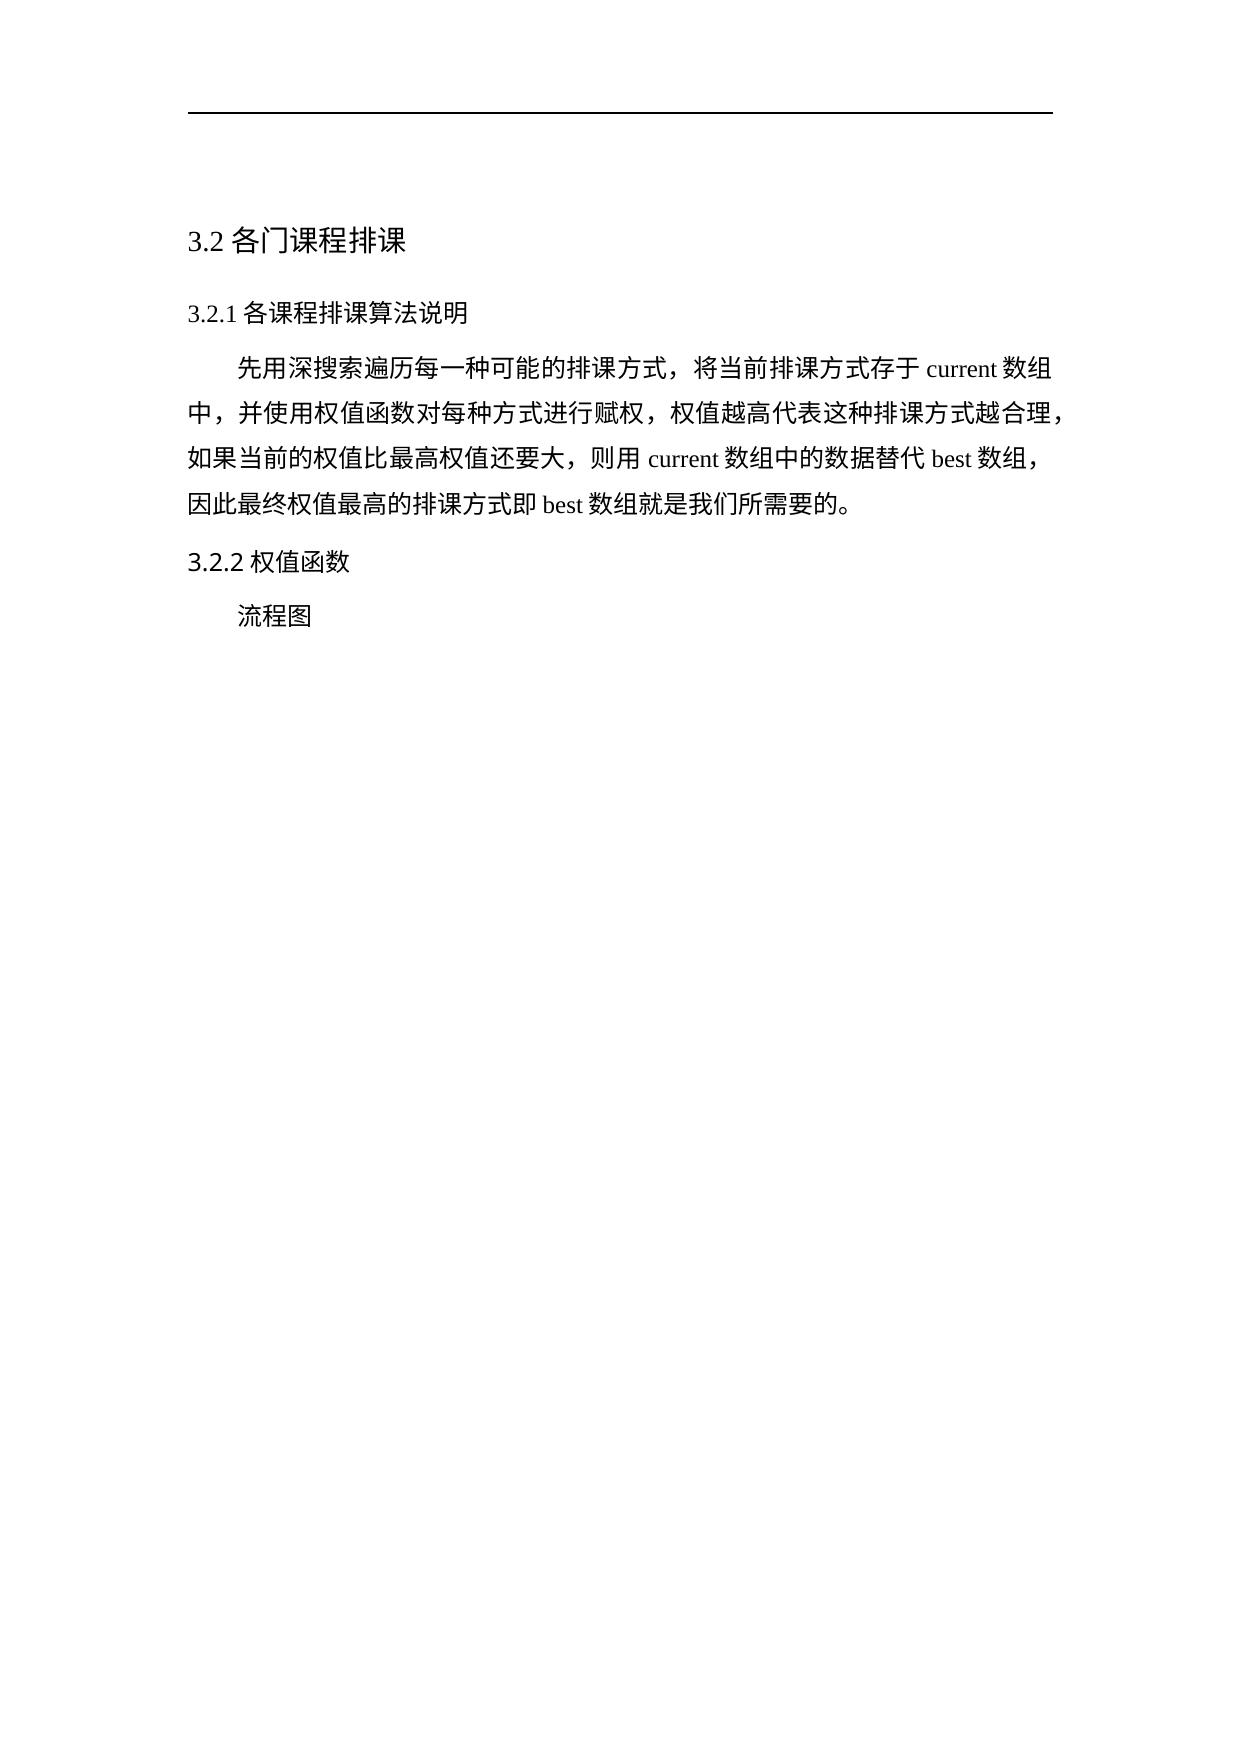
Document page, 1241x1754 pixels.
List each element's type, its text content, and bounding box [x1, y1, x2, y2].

subtitle 3.2.2 权值函数 [187, 542, 1053, 578]
text 流程图 [187, 596, 1053, 633]
subtitle 3.2.1 各课程排课算法说明 [187, 294, 1053, 330]
subtitle 3.2 各门课程排课 [187, 218, 1053, 260]
text 先用深搜索遍历每一种可能的排课方式，将当前排课方式存于current数组中，并使用权值函数对每种方式进行赋权，权值越高代表这种排课方式越合理，如果当前的权值比最高权值还要大，则用current数组中的数据替代best数组，因此最终权值最高的排课方式即best数组就是我们所需要的。 [187, 348, 1053, 520]
